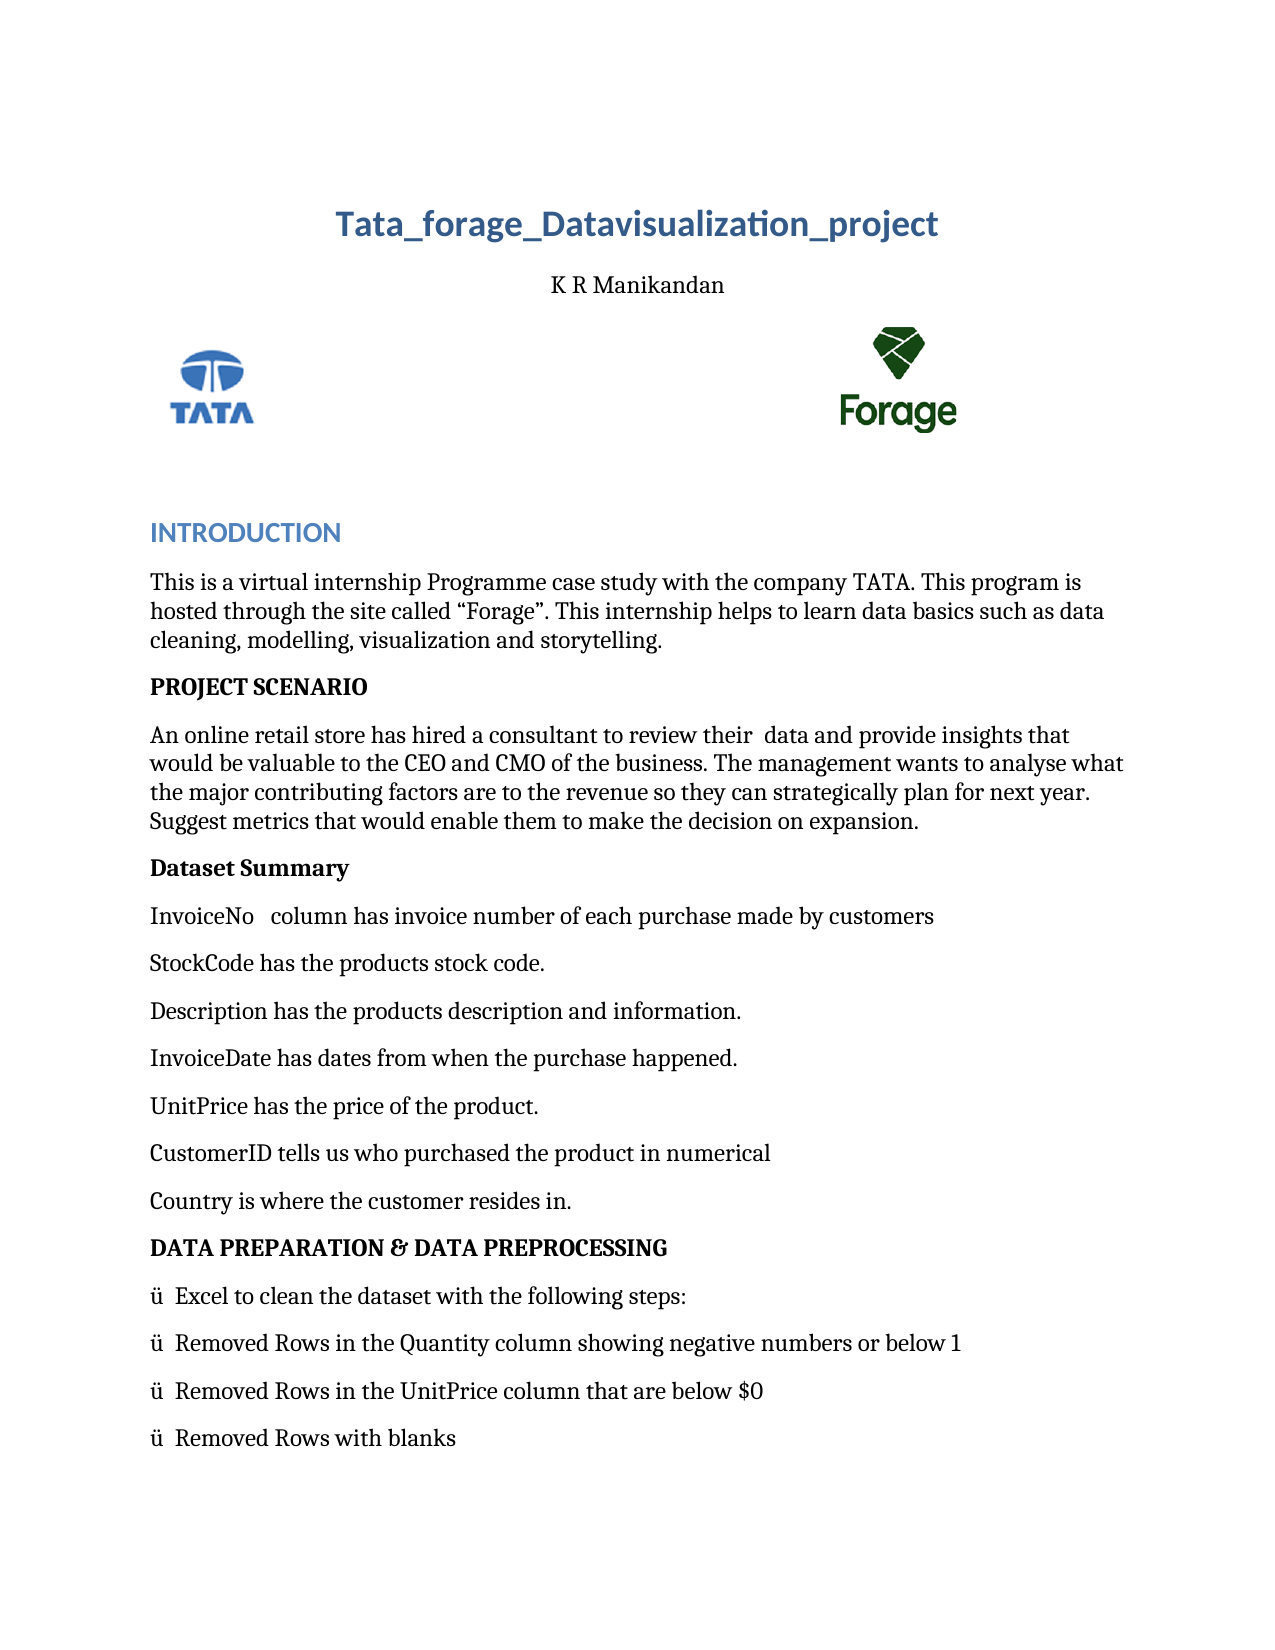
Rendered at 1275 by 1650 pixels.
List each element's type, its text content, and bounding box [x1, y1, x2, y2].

picture [840, 327, 957, 433]
text This is a virtual internship Programme case study with the company TATA. This program is hosted through the site called “Forage”. This internship helps to learn data basics such as data cleaning, modelling, visualization and storytelling. [150, 568, 1125, 654]
text ü Removed Rows in the Quantity column showing negative numbers or below 1 [150, 1329, 1125, 1358]
text PROJECT SCENARIO [150, 673, 1125, 702]
text DATA PREPARATION & DATA PREPROCESSING [150, 1234, 1125, 1263]
title Tata_forage_Datavisualization_project [150, 200, 1125, 246]
text ü Removed Rows in the UnitPrice column that are below $0 [150, 1377, 1125, 1406]
text Dataset Summary [150, 854, 1125, 883]
text InvoiceDate has dates from when the purchase happened. [150, 1044, 1125, 1073]
text InvoiceNo column has invoice number of each purchase made by customers [150, 902, 1125, 931]
text Country is where the customer resides in. [150, 1187, 1125, 1216]
text Description has the products description and information. [150, 997, 1125, 1026]
subtitle INTRODUCTION [150, 514, 1125, 549]
text K R Manikandan [150, 271, 1125, 299]
text UnitPrice has the price of the product. [150, 1092, 1125, 1121]
picture [150, 320, 275, 446]
text StockCode has the products stock code. [150, 949, 1125, 978]
text ü Removed Rows with blanks [150, 1424, 1125, 1453]
text An online retail store has hired a consultant to review their data and provide insights that would be valuable to the CEO and CMO of the business. The management wants to analyse what the major contributing factors are to the revenue so they can strategically plan for next year. Suggest metrics that would enable them to make the decision on expansion. [150, 721, 1125, 836]
text CustomerID tells us who purchased the product in numerical [150, 1139, 1125, 1168]
text ü Excel to clean the dataset with the following steps: [150, 1282, 1125, 1311]
